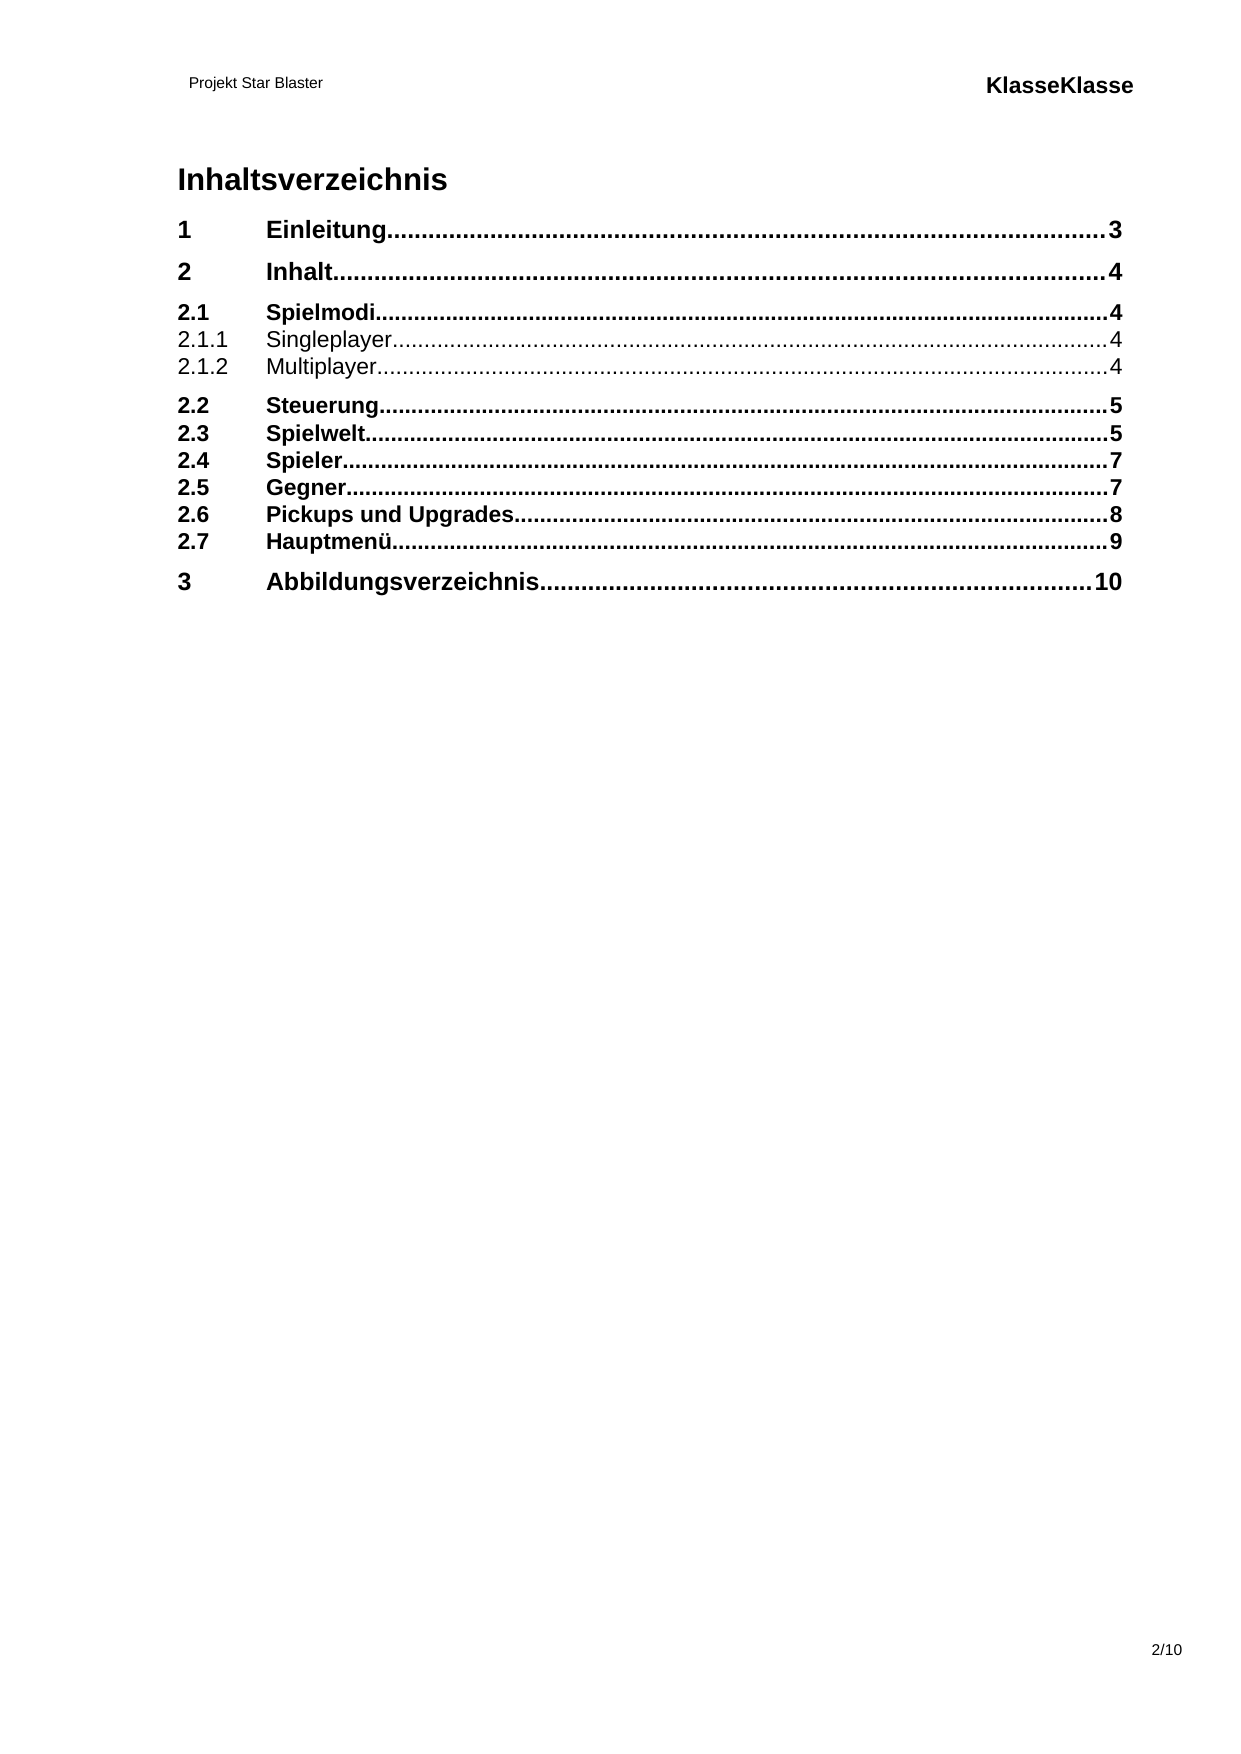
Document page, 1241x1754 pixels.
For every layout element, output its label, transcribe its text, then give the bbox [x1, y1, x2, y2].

text 2.2 Steuerung 5 [177, 392, 1122, 419]
text 2.4 Spieler 7 [177, 446, 1122, 473]
text 3 Abbildungsverzeichnis 10 [177, 567, 1122, 595]
text 1 Einleitung 3 [177, 215, 1122, 244]
text 2 Inhalt 4 [177, 257, 1122, 285]
text 2.3 Spielwelt 5 [177, 419, 1122, 446]
text 2.7 Hauptmenü 9 [177, 527, 1122, 554]
text 2.5 Gegner 7 [177, 473, 1122, 500]
text 2.1.1 Singleplayer 4 [177, 325, 1122, 352]
text 2.6 Pickups und Upgrades 8 [177, 500, 1122, 527]
text Inhaltsverzeichnis [177, 161, 1122, 197]
text 2.1 Spielmodi 4 [177, 298, 1122, 325]
text 2.1.2 Multiplayer 4 [177, 352, 1122, 379]
